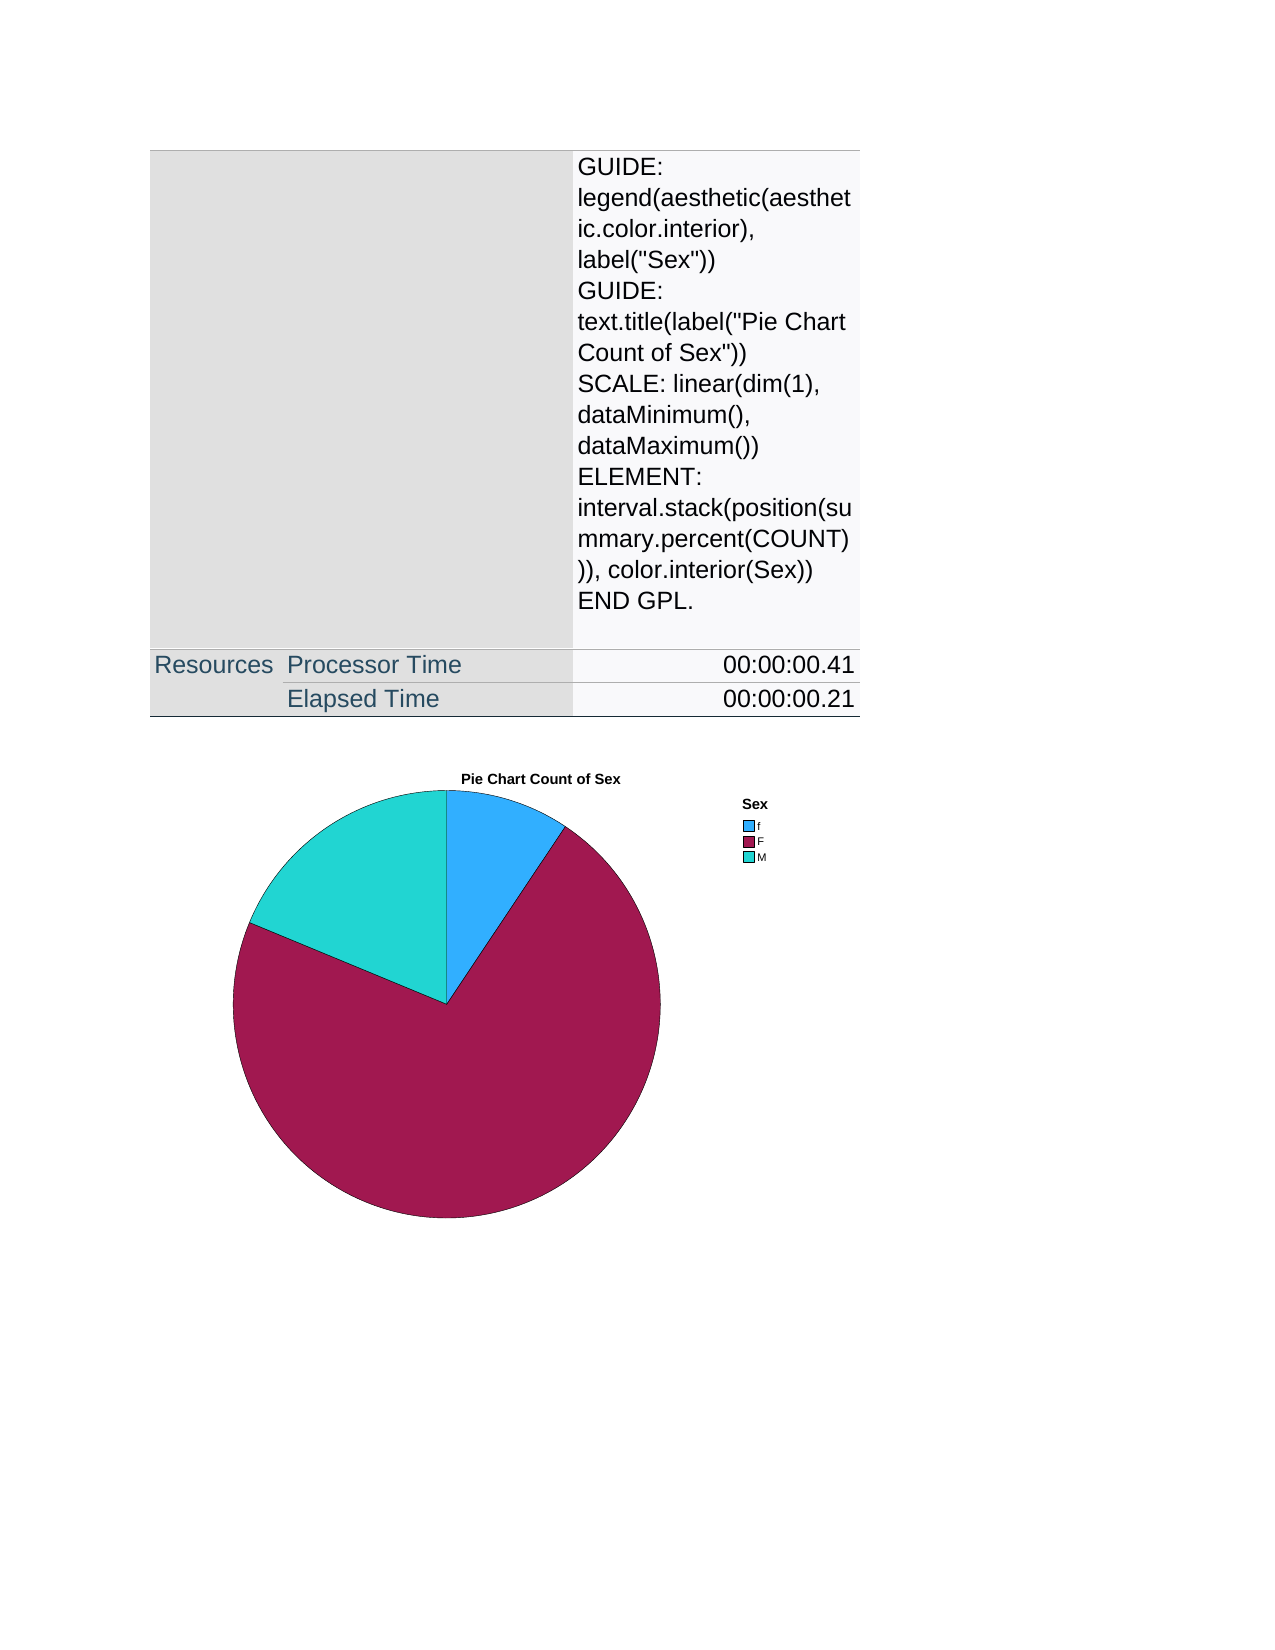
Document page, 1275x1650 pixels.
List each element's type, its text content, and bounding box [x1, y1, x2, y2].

table_cell Elapsed Time [283, 683, 573, 716]
table_cell 00:00:00.41 [573, 650, 860, 682]
table_cell Resources [150, 650, 283, 716]
table_cell Syntax [150, 151, 573, 648]
table_cell Processor Time [283, 650, 573, 682]
table_cell 00:00:00.21 [573, 683, 860, 716]
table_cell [573, 151, 860, 648]
